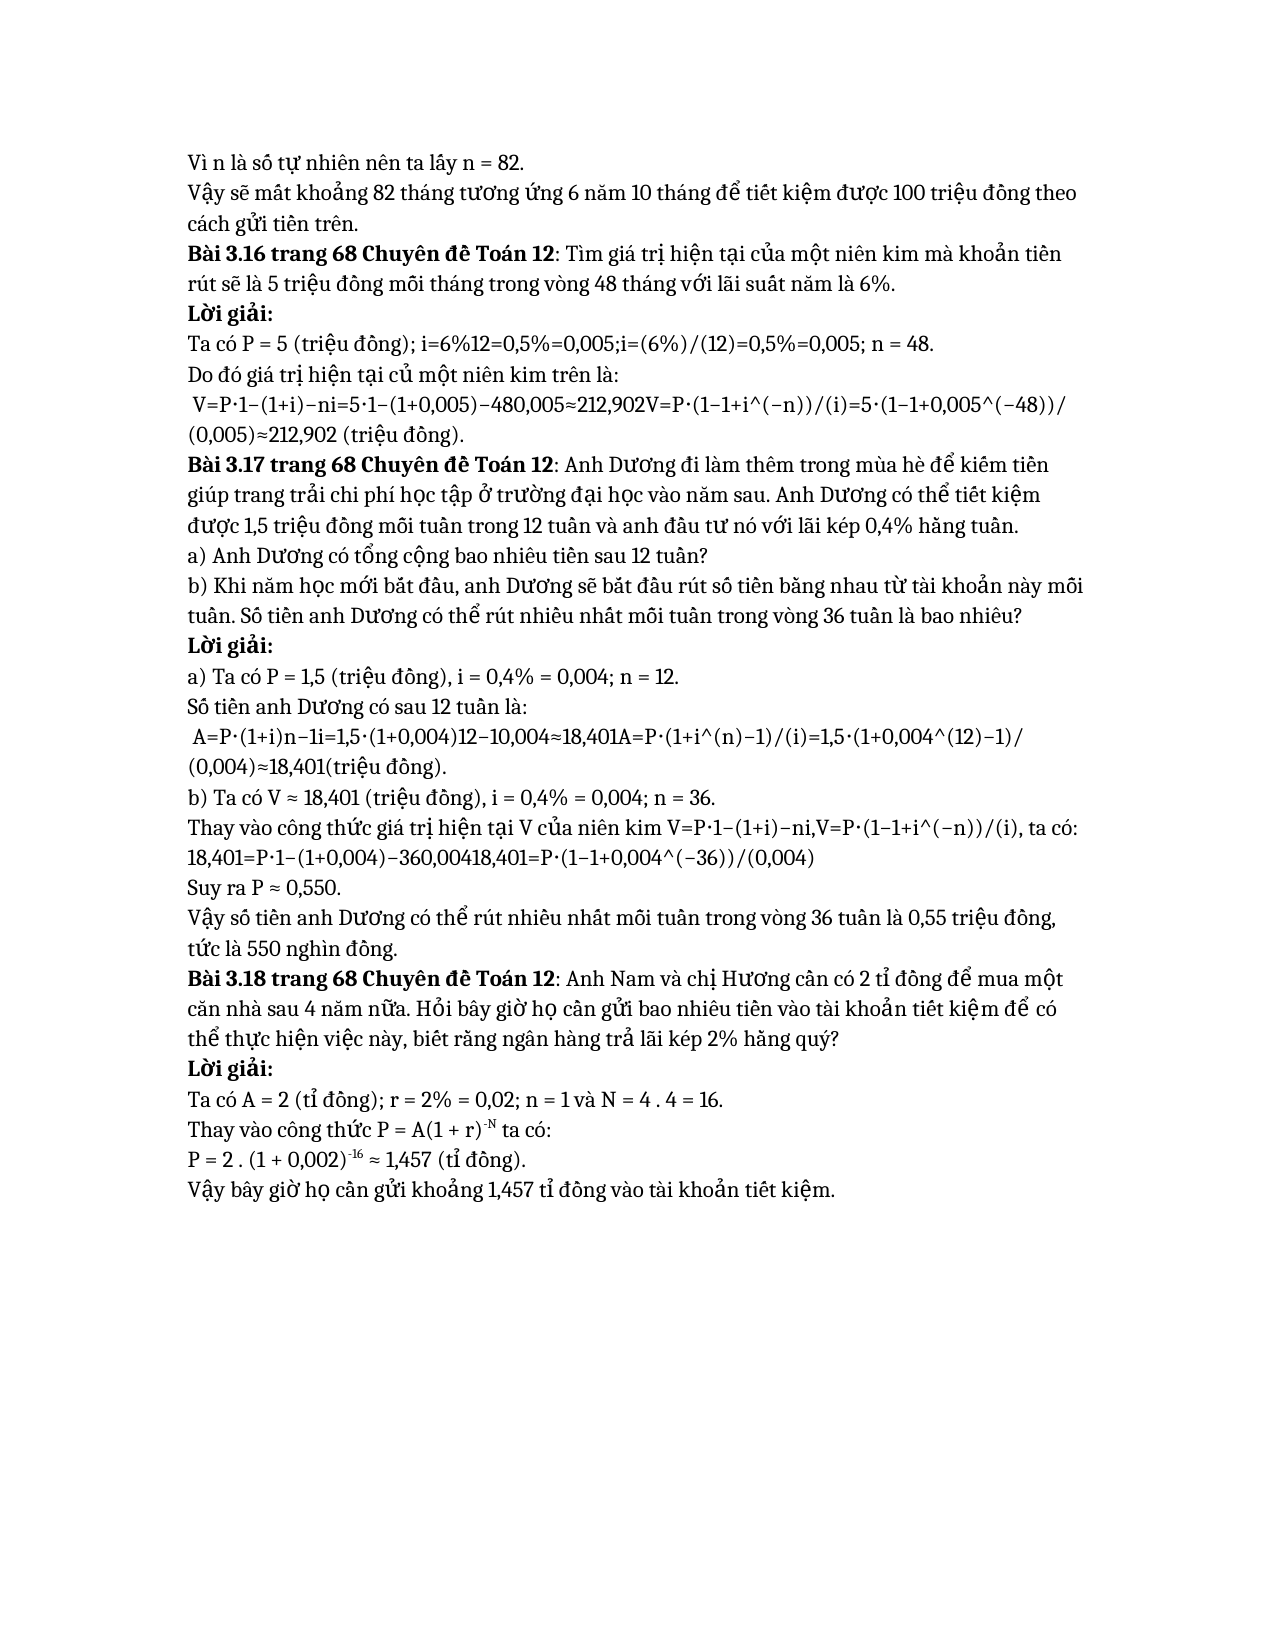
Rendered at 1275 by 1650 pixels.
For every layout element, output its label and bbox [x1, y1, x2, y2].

text [187, 150, 1087, 1234]
